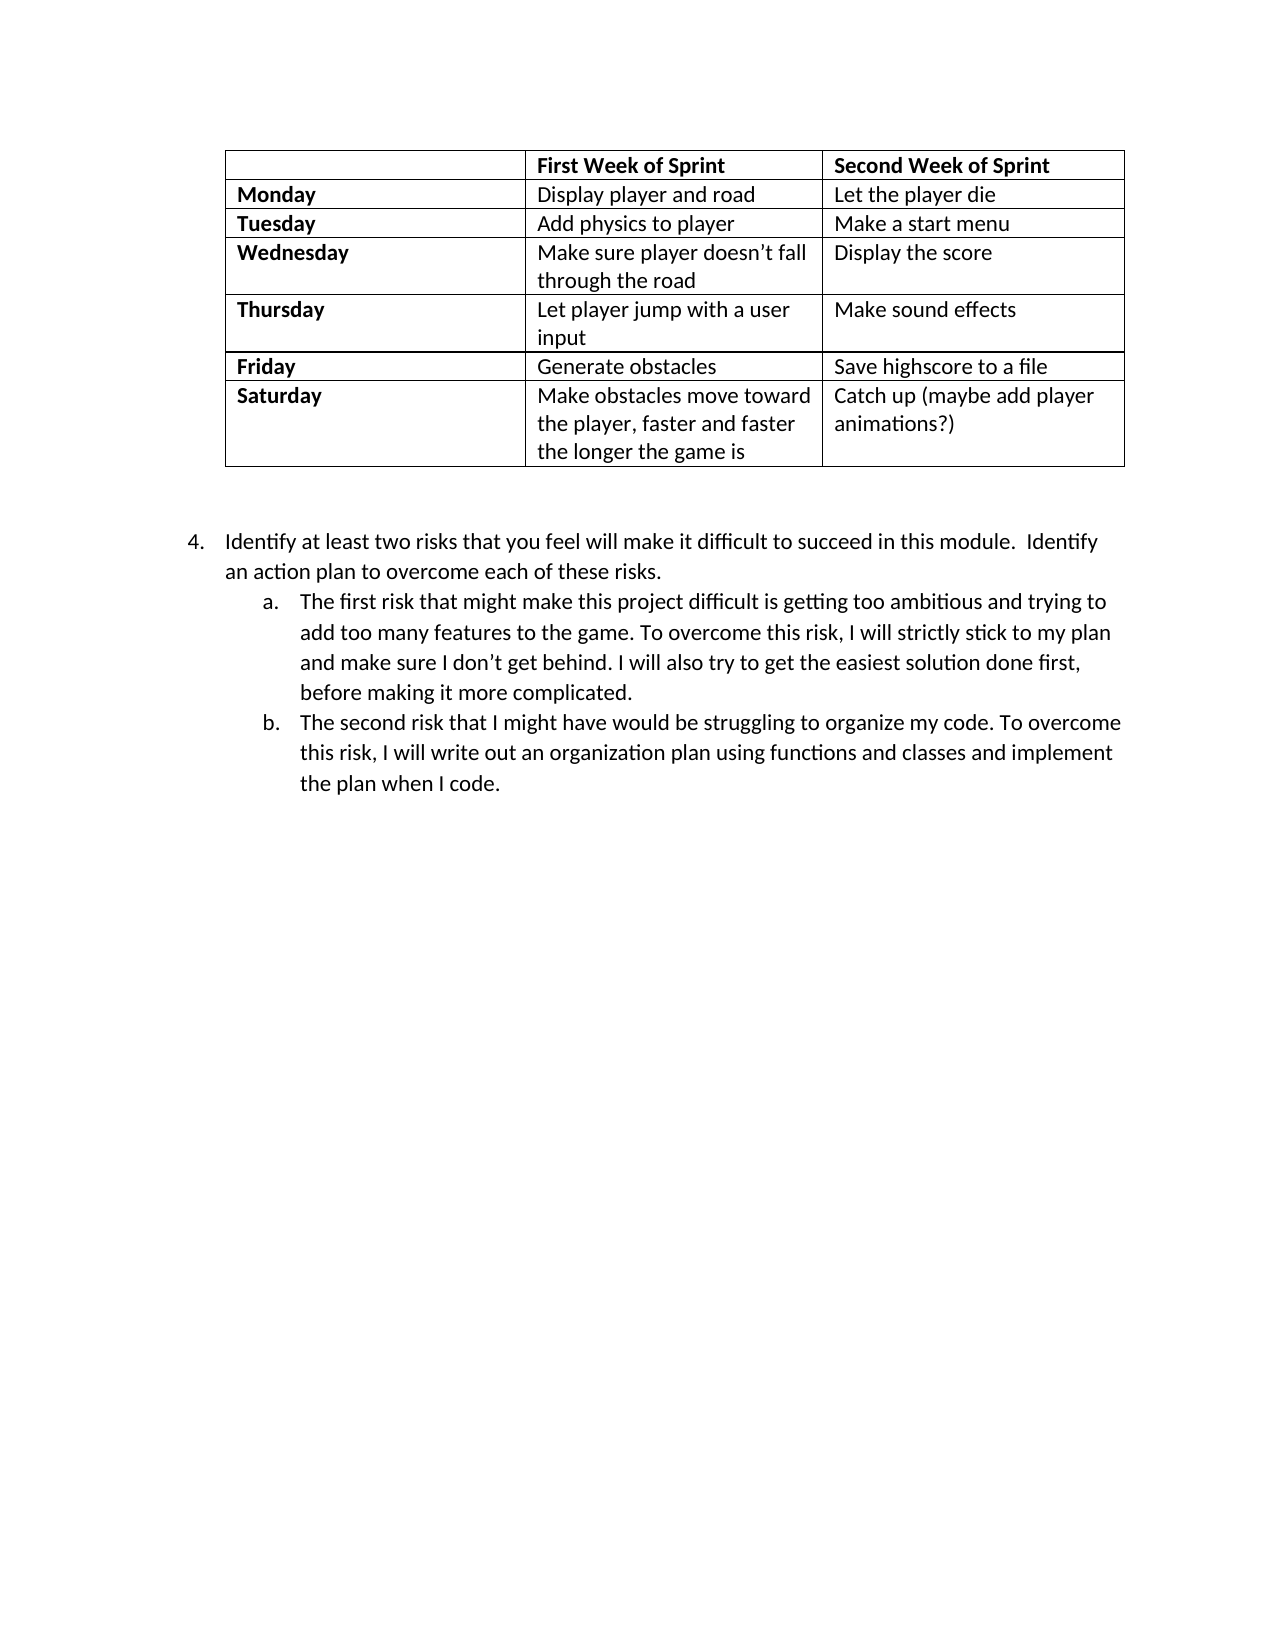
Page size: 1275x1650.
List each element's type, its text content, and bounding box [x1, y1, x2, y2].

table_cell Make obstacles move toward the player, faster and faster the longer the game is [526, 381, 822, 466]
table_cell Monday [226, 180, 525, 208]
table_cell Save highscore to a file [823, 353, 1124, 380]
table_cell Tuesday [226, 209, 525, 237]
table_cell Display player and road [526, 180, 822, 208]
table_cell Catch up (maybe add player animations?) [823, 381, 1124, 466]
list The second risk that I might have would be struggling to organize my code. To overcome this risk, I will write out an organization plan using functions and classes and implement the plan when I code. [262, 708, 1125, 797]
table_cell Make sure player doesn’t fall through the road [526, 238, 822, 294]
table_cell Generate obstacles [526, 353, 822, 380]
table_cell Let the player die [823, 180, 1124, 208]
table_cell Make sound effects [823, 295, 1124, 351]
table_header First Week of Sprint [526, 151, 822, 179]
list Identify at least two risks that you feel will make it difficult to succeed in this module. Identify an action plan to overcome each of these risks. [187, 527, 1125, 585]
table_cell Add physics to player [526, 209, 822, 237]
table_cell Display the score [823, 238, 1124, 294]
table_cell Wednesday [226, 238, 525, 294]
table_cell Make a start menu [823, 209, 1124, 237]
table_header Second Week of Sprint [823, 151, 1124, 179]
table_cell Friday [226, 353, 525, 380]
table_header [226, 151, 525, 179]
list The first risk that might make this project difficult is getting too ambitious and trying to add too many features to the game. To overcome this risk, I will strictly stick to my plan and make sure I don’t get behind. I will also try to get the easiest solution done first, before making it more complicated. [262, 587, 1125, 706]
table_cell Saturday [226, 381, 525, 466]
table_cell Let player jump with a user input [526, 295, 822, 351]
table_cell Thursday [226, 295, 525, 351]
